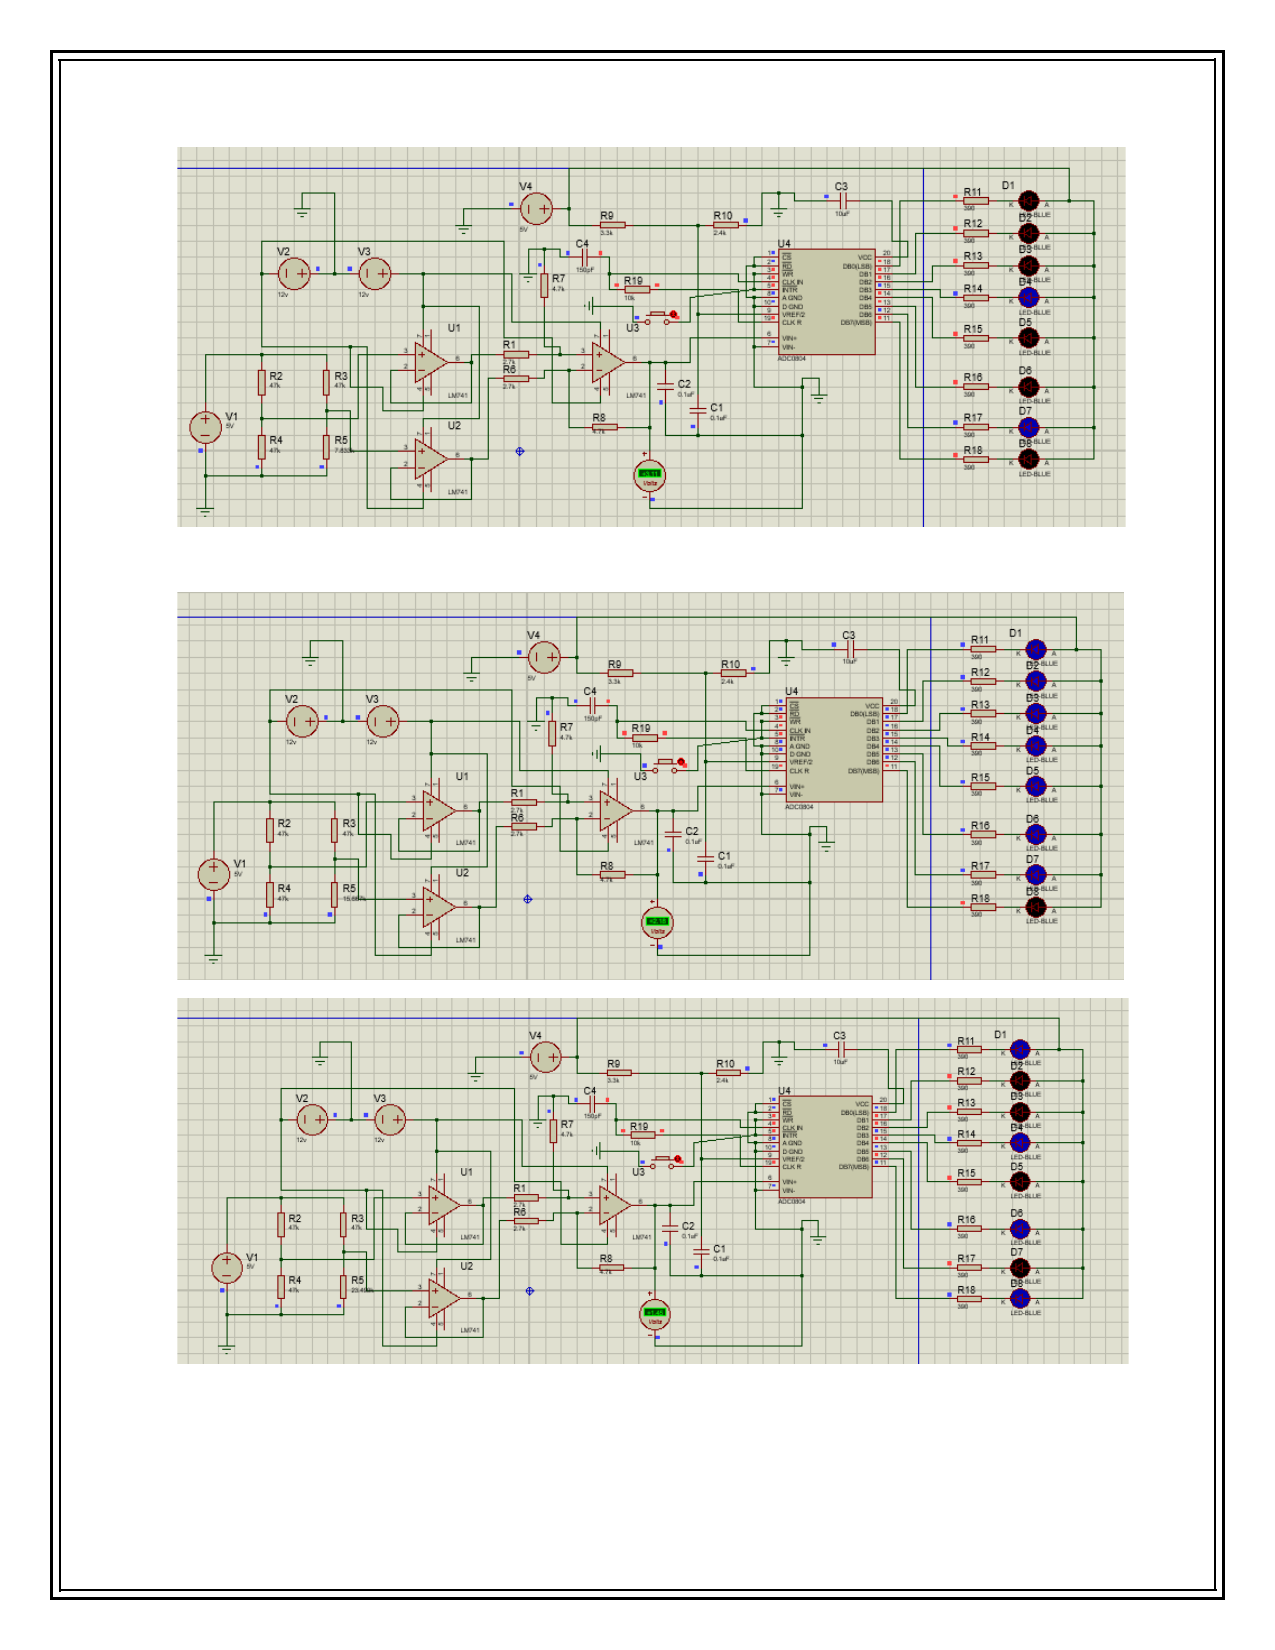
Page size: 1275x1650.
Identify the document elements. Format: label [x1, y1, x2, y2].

picture [177, 147, 1126, 527]
picture [177, 592, 1124, 980]
picture [177, 998, 1129, 1364]
